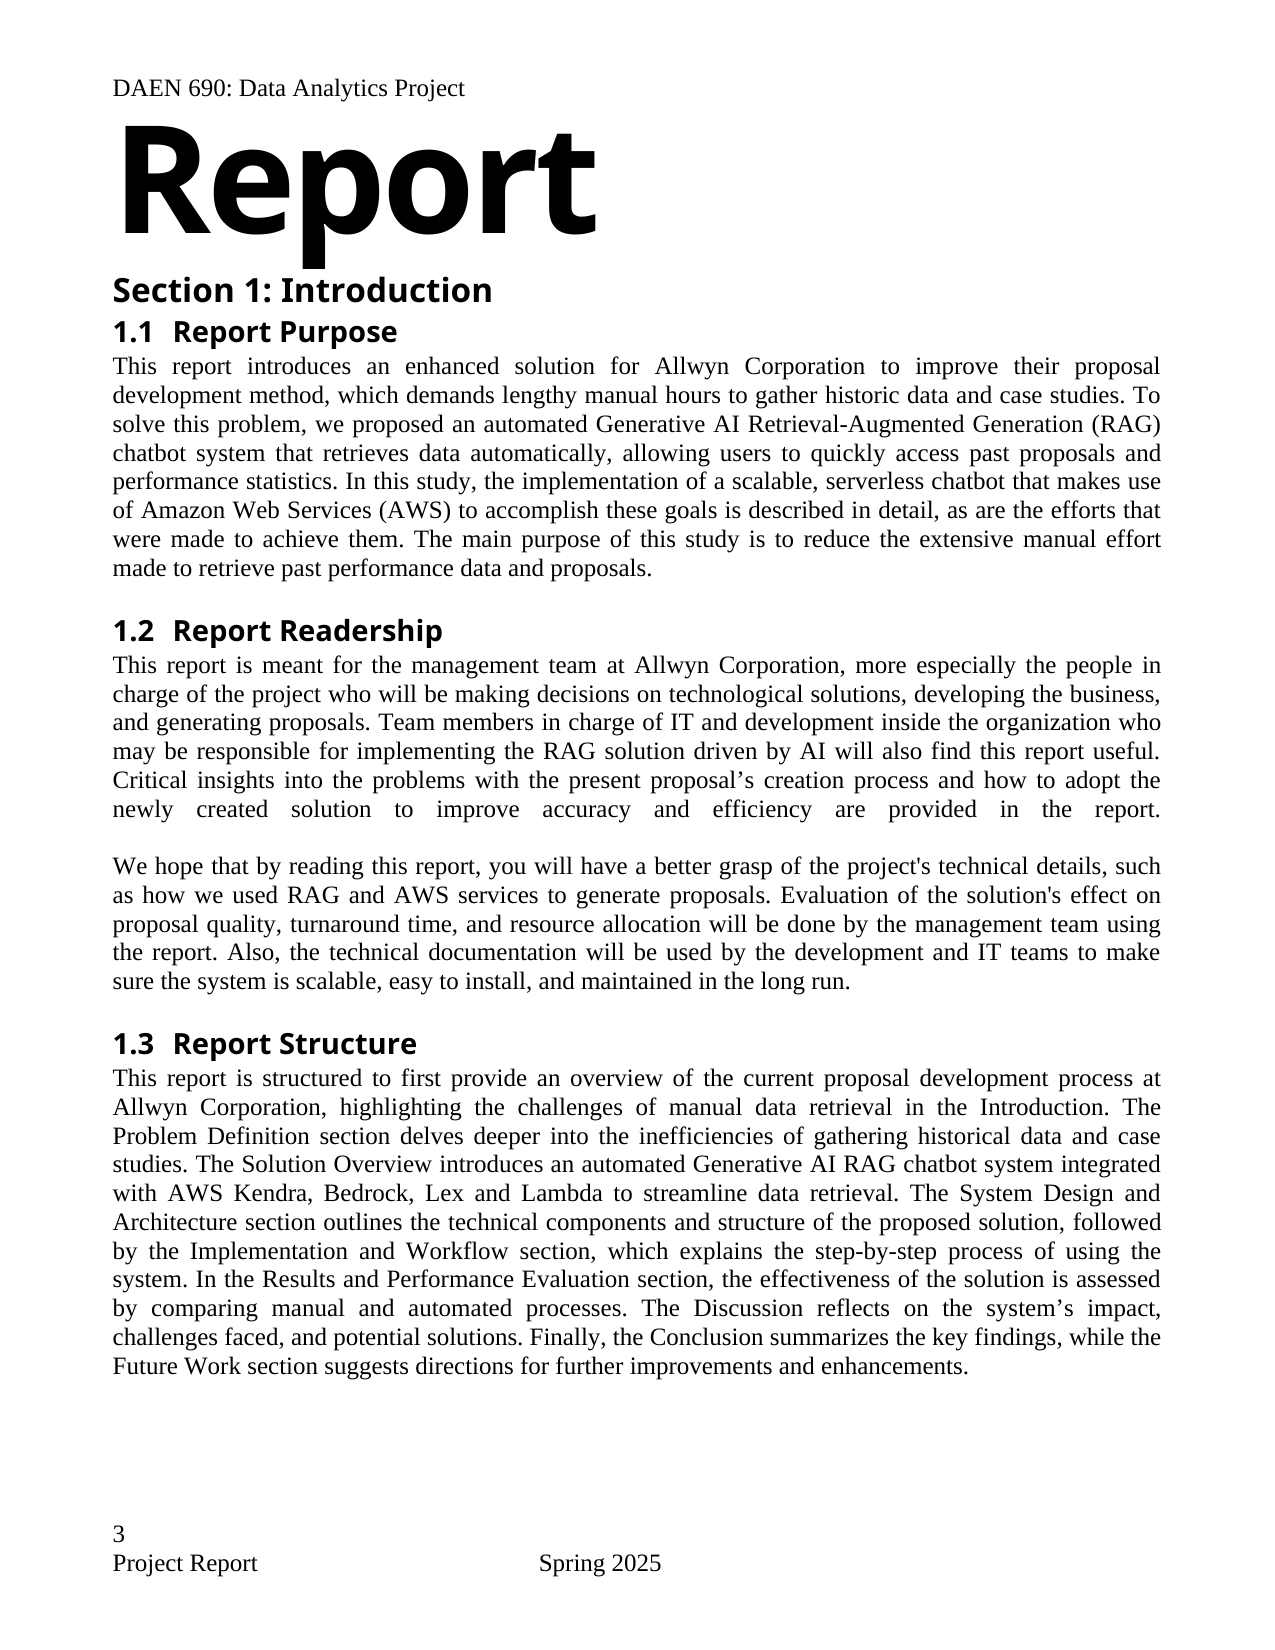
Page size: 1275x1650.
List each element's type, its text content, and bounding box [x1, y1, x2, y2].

subtitle Introduction [112, 266, 1162, 312]
subtitle Report Purpose [112, 312, 1162, 351]
title Report [112, 103, 1162, 266]
subtitle Report Readership [112, 610, 1162, 650]
text This report is meant for the management team at Allwyn Corporation, more especially the people in charge of the project who will be making decisions on technological solutions, developing the business, and generating proposals. Team members in charge of IT and development inside the organization who may be responsible for implementing the RAG solution driven by AI will also find this report useful. Critical insights into the problems with the present proposal’s creation process and how to adopt the newly created solution to improve accuracy and efficiency are provided in the report. [112, 650, 1162, 851]
text This report introduces an enhanced solution for Allwyn Corporation to improve their proposal development method, which demands lengthy manual hours to gather historic data and case studies. To solve this problem, we proposed an automated Generative AI Retrieval-Augmented Generation (RAG) chatbot system that retrieves data automatically, allowing users to quickly access past proposals and performance statistics. In this study, the implementation of a scalable, serverless chatbot that makes use of Amazon Web Services (AWS) to accomplish these goals is described in detail, as are the efforts that were made to achieve them. The main purpose of this study is to reduce the extensive manual effort made to retrieve past performance data and proposals. [112, 351, 1162, 581]
text We hope that by reading this report, you will have a better grasp of the project's technical details, such as how we used RAG and AWS services to generate proposals. Evaluation of the solution's effect on proposal quality, turnaround time, and resource allocation will be done by the management team using the report. Also, the technical documentation will be used by the development and IT teams to make sure the system is scalable, easy to install, and maintained in the long run. [112, 851, 1162, 995]
subtitle Report Structure [112, 1024, 1162, 1063]
text This report is structured to first provide an overview of the current proposal development process at Allwyn Corporation, highlighting the challenges of manual data retrieval in the Introduction. The Problem Definition section delves deeper into the inefficiencies of gathering historical data and case studies. The Solution Overview introduces an automated Generative AI RAG chatbot system integrated with AWS Kendra, Bedrock, Lex and Lambda to streamline data retrieval. The System Design and Architecture section outlines the technical components and structure of the proposed solution, followed by the Implementation and Workflow section, which explains the step-by-step process of using the system. In the Results and Performance Evaluation section, the effectiveness of the solution is assessed by comparing manual and automated processes. The Discussion reflects on the system’s impact, challenges faced, and potential solutions. Finally, the Conclusion summarizes the key findings, while the Future Work section suggests directions for further improvements and enhancements. [112, 1063, 1162, 1379]
